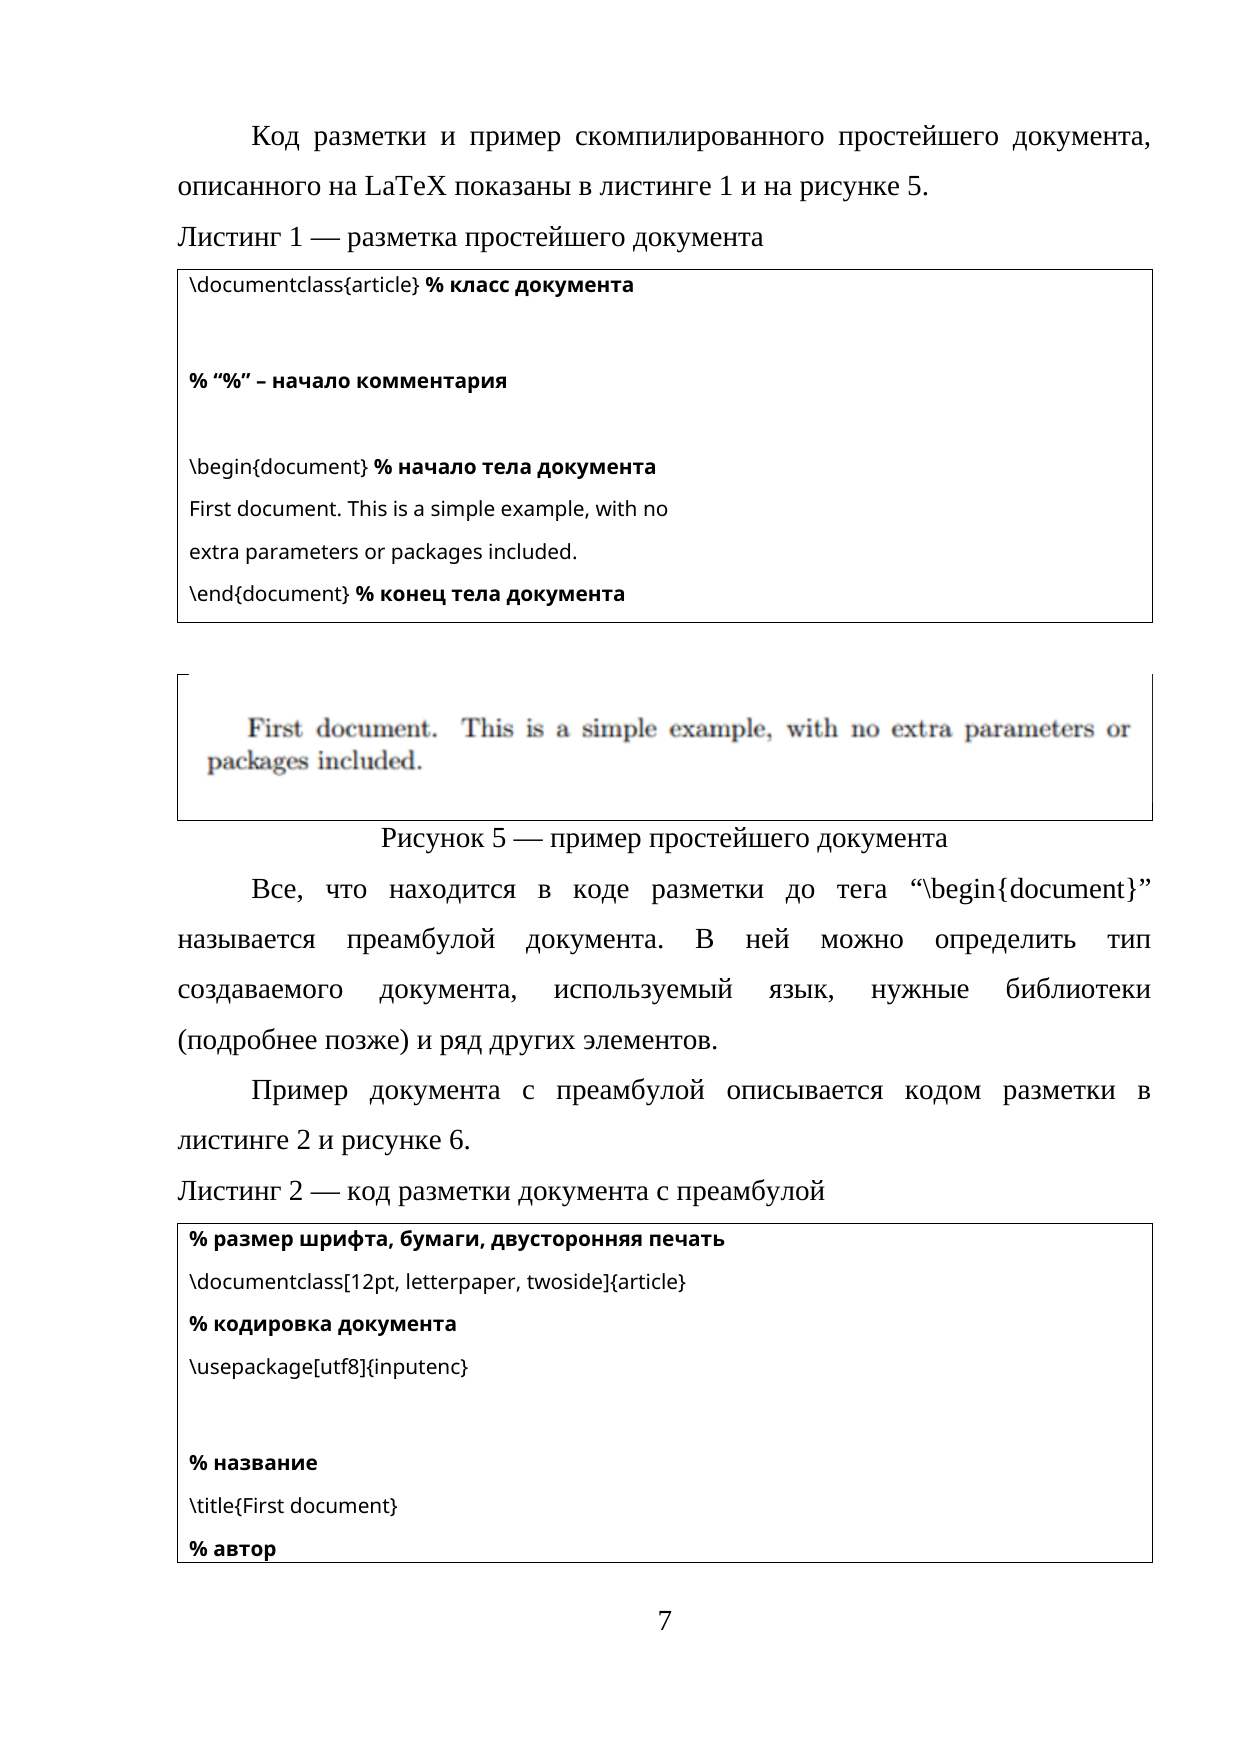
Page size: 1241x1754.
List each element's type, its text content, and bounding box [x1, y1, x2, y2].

text Рисунок 5 — пример простейшего документа [177, 821, 1152, 854]
text Листинг 2 — код разметки документа с преамбулой [177, 1173, 1152, 1206]
picture [188, 674, 1153, 803]
text Листинг 1 — разметка простейшего документа [177, 219, 1152, 252]
text Все, что находится в коде разметки до тега “\begin{document}” называется преамбулой документа. В ней можно определить тип создаваемого документа, используемый язык, нужные библиотеки (подробнее позже) и ряд других элементов. [177, 871, 1152, 1055]
text Код разметки и пример скомпилированного простейшего документа, описанного на LaTeX показаны в листинге 1 и на рисунке 5. [177, 118, 1152, 202]
text Пример документа с преамбулой описывается кодом разметки в листинге 2 и рисунке 6. [177, 1072, 1152, 1156]
table_header \documentclass{article} % класс документа % “%” – начало комментария \begin{document} % начало тела документа First document. This is a simple example, with no extra parameters or packages included. \end{document} % конец тела документа [178, 270, 1152, 622]
table_header [178, 675, 1152, 819]
